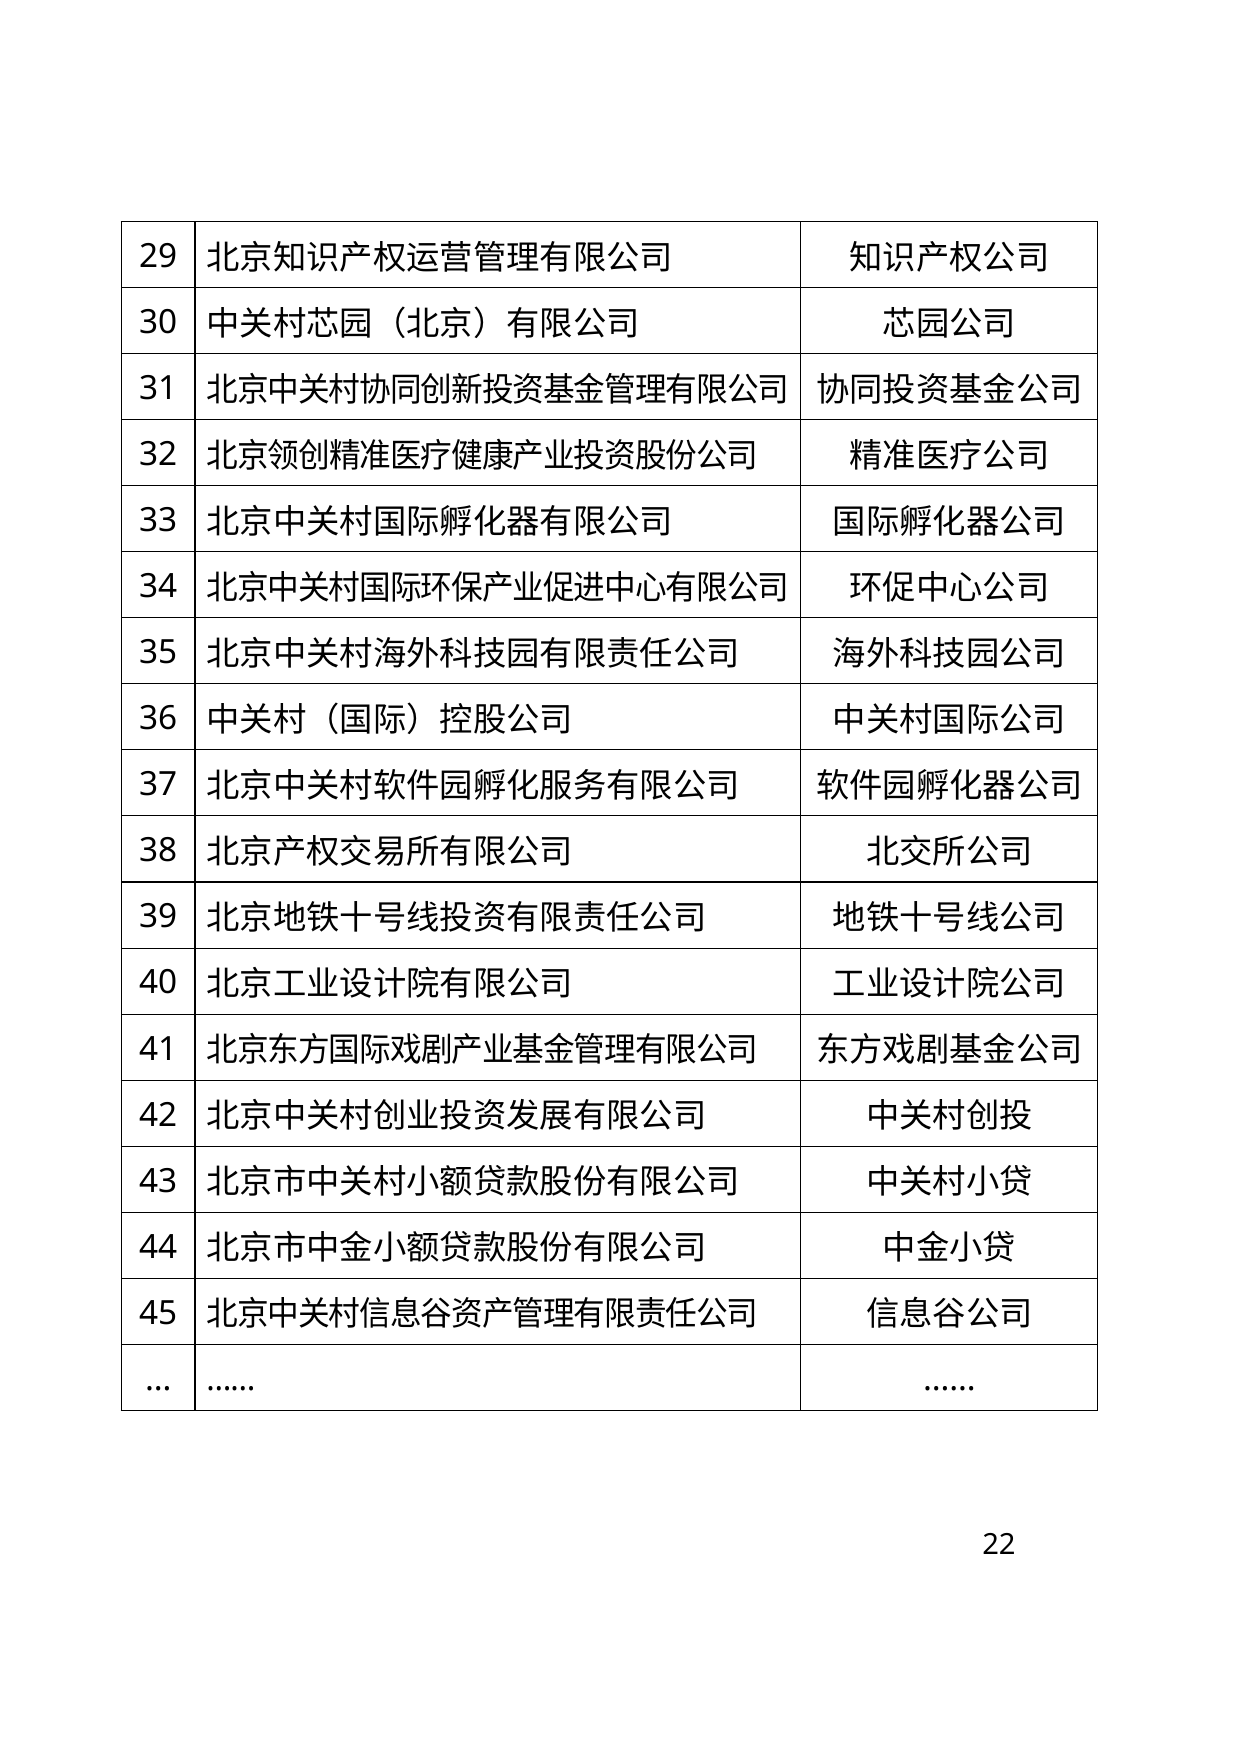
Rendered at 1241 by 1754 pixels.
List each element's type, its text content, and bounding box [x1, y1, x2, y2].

table_cell 知识产权公司 [801, 222, 1097, 287]
table_cell 芯园公司 [801, 288, 1097, 353]
table_cell 39 [122, 883, 194, 947]
table_cell 北京中关村创业投资发展有限公司 [196, 1081, 800, 1146]
table_cell …… [801, 1345, 1097, 1410]
table_cell 协同投资基金公司 [801, 354, 1097, 419]
table_cell 北京产权交易所有限公司 [196, 816, 800, 881]
table_cell 中关村国际公司 [801, 684, 1097, 749]
table_cell 45 [122, 1279, 194, 1344]
table_cell 东方戏剧基金公司 [801, 1015, 1097, 1079]
table_cell … [122, 1345, 194, 1410]
table_cell 41 [122, 1015, 194, 1079]
table_cell 北京知识产权运营管理有限公司 [196, 222, 800, 287]
table_cell 北京中关村协同创新投资基金管理有限公司 [196, 354, 800, 419]
table_cell 44 [122, 1213, 194, 1278]
table_cell 环促中心公司 [801, 552, 1097, 617]
table_cell 北京工业设计院有限公司 [196, 949, 800, 1013]
table_cell 北京中关村国际孵化器有限公司 [196, 486, 800, 551]
table_cell 北京中关村国际环保产业促进中心有限公司 [196, 552, 800, 617]
table_cell 北京中关村海外科技园有限责任公司 [196, 618, 800, 683]
table_cell 中关村小贷 [801, 1147, 1097, 1212]
table_cell 29 [122, 222, 194, 287]
table_cell 海外科技园公司 [801, 618, 1097, 683]
table_cell 国际孵化器公司 [801, 486, 1097, 551]
table_cell 43 [122, 1147, 194, 1212]
table_cell 信息谷公司 [801, 1279, 1097, 1344]
table_cell 34 [122, 552, 194, 617]
table_cell 中关村创投 [801, 1081, 1097, 1146]
table_cell 北京地铁十号线投资有限责任公司 [196, 883, 800, 947]
table_cell 地铁十号线公司 [801, 883, 1097, 947]
table_cell 北交所公司 [801, 816, 1097, 881]
table_cell 精准医疗公司 [801, 420, 1097, 485]
table_cell 32 [122, 420, 194, 485]
table_cell 北京市中关村小额贷款股份有限公司 [196, 1147, 800, 1212]
table_cell 软件园孵化器公司 [801, 750, 1097, 815]
table_cell 北京中关村软件园孵化服务有限公司 [196, 750, 800, 815]
table_cell 31 [122, 354, 194, 419]
table_cell 中关村芯园（北京）有限公司 [196, 288, 800, 353]
table_cell 北京领创精准医疗健康产业投资股份公司 [196, 420, 800, 485]
table_cell 33 [122, 486, 194, 551]
table_cell 中关村（国际）控股公司 [196, 684, 800, 749]
table_cell 37 [122, 750, 194, 815]
table_cell 35 [122, 618, 194, 683]
table_cell 38 [122, 816, 194, 881]
table_cell 42 [122, 1081, 194, 1146]
table_cell 北京东方国际戏剧产业基金管理有限公司 [196, 1015, 800, 1079]
table_cell 中金小贷 [801, 1213, 1097, 1278]
table_cell …… [196, 1345, 800, 1410]
table_cell 40 [122, 949, 194, 1013]
table_cell 工业设计院公司 [801, 949, 1097, 1013]
table_cell 北京市中金小额贷款股份有限公司 [196, 1213, 800, 1278]
table_cell 30 [122, 288, 194, 353]
table_cell 36 [122, 684, 194, 749]
table_cell 北京中关村信息谷资产管理有限责任公司 [196, 1279, 800, 1344]
